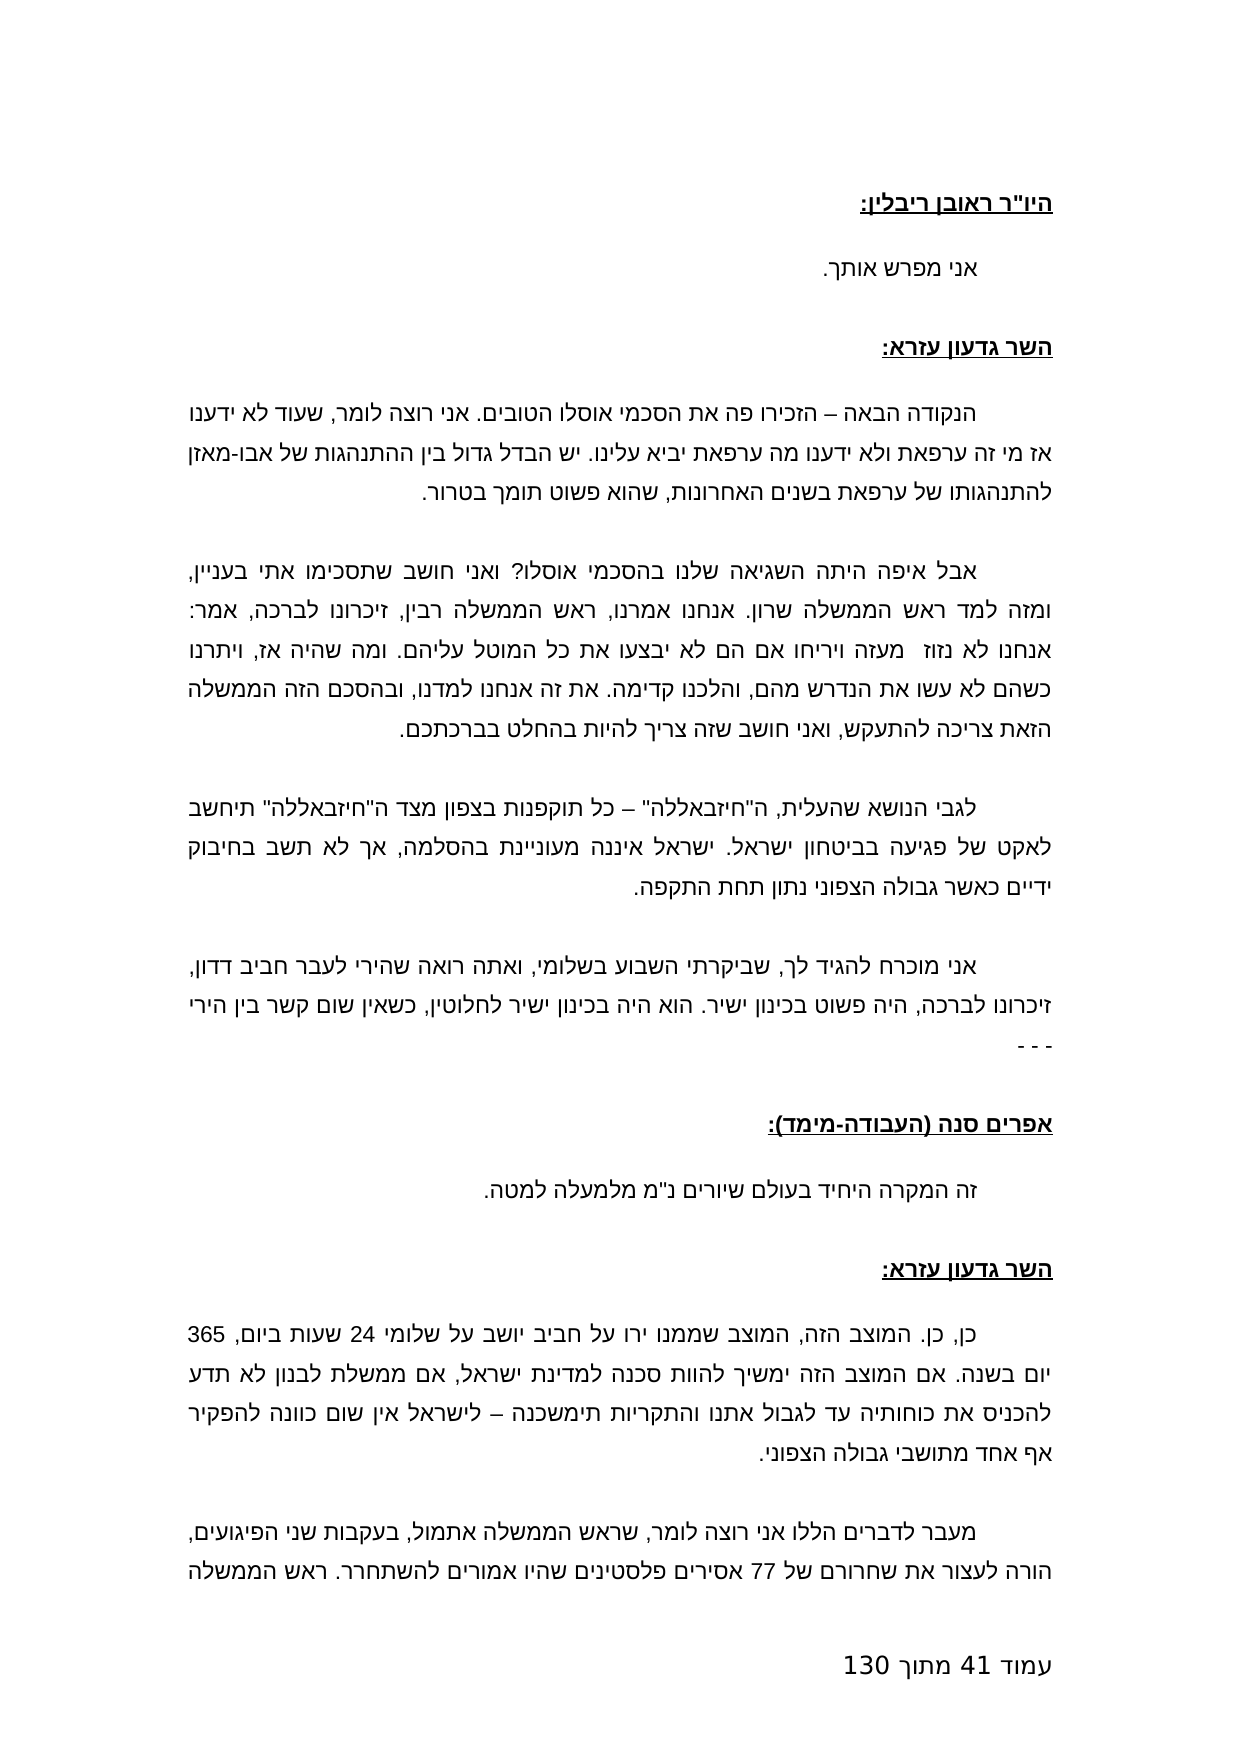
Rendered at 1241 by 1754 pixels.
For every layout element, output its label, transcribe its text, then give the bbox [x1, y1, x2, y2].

text אני מפרש אותך. [187, 255, 1053, 282]
text היו"ר ראובן ריבלין: [187, 189, 1053, 216]
text השר גדעון עזרא: [187, 1256, 1053, 1282]
text זה המקרה היחיד בעולם שיורים נ"מ מלמעלה למטה. [187, 1177, 1053, 1203]
text אני מוכרח להגיד לך, שביקרתי השבוע בשלומי, ואתה רואה שהירי לעבר חביב דדון, זיכרונו לברכה, היה פשוט בכינון ישיר. הוא היה בכינון ישיר לחלוטין, כשאין שום קשר בין הירי - - - [187, 953, 1053, 1058]
text כן, כן. המוצב הזה, המוצב שממנו ירו על חביב יושב על שלומי 24 שעות ביום, 365 יום בשנה. אם המוצב הזה ימשיך להוות סכנה למדינת ישראל, אם ממשלת לבנון לא תדע להכניס את כוחותיה עד לגבול אתנו והתקריות תימשכנה – לישראל אין שום כוונה להפקיר אף אחד מתושבי גבולה הצפוני. [187, 1321, 1053, 1466]
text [187, 1519, 1053, 1584]
text לגבי הנושא שהעלית, ה"חיזבאללה" – כל תוקפנות בצפון מצד ה"חיזבאללה" תיחשב לאקט של פגיעה בביטחון ישראל. ישראל איננה מעוניינת בהסלמה, אך לא תשב בחיבוק ידיים כאשר גבולה הצפוני נתון תחת התקפה. [187, 795, 1053, 900]
text אפרים סנה (העבודה-מימד): [187, 1111, 1053, 1137]
text השר גדעון עזרא: [187, 334, 1053, 361]
text אבל איפה היתה השגיאה שלנו בהסכמי אוסלו? ואני חושב שתסכימו אתי בעניין, ומזה למד ראש הממשלה שרון. אנחנו אמרנו, ראש הממשלה רבין, זיכרונו לברכה, אמר: אנחנו לא נזוז מעזה ויריחו אם הם לא יבצעו את כל המוטל עליהם. ומה שהיה אז, ויתרנו כשהם לא עשו את הנדרש מהם, והלכנו קדימה. את זה אנחנו למדנו, ובהסכם הזה הממשלה הזאת צריכה להתעקש, ואני חושב שזה צריך להיות בהחלט בברכתכם. [187, 558, 1053, 742]
text הנקודה הבאה – הזכירו פה את הסכמי אוסלו הטובים. אני רוצה לומר, שעוד לא ידענו אז מי זה ערפאת ולא ידענו מה ערפאת יביא עלינו. יש הבדל גדול בין ההתנהגות של אבו-מאזן להתנהגותו של ערפאת בשנים האחרונות, שהוא פשוט תומך בטרור. [187, 400, 1053, 505]
